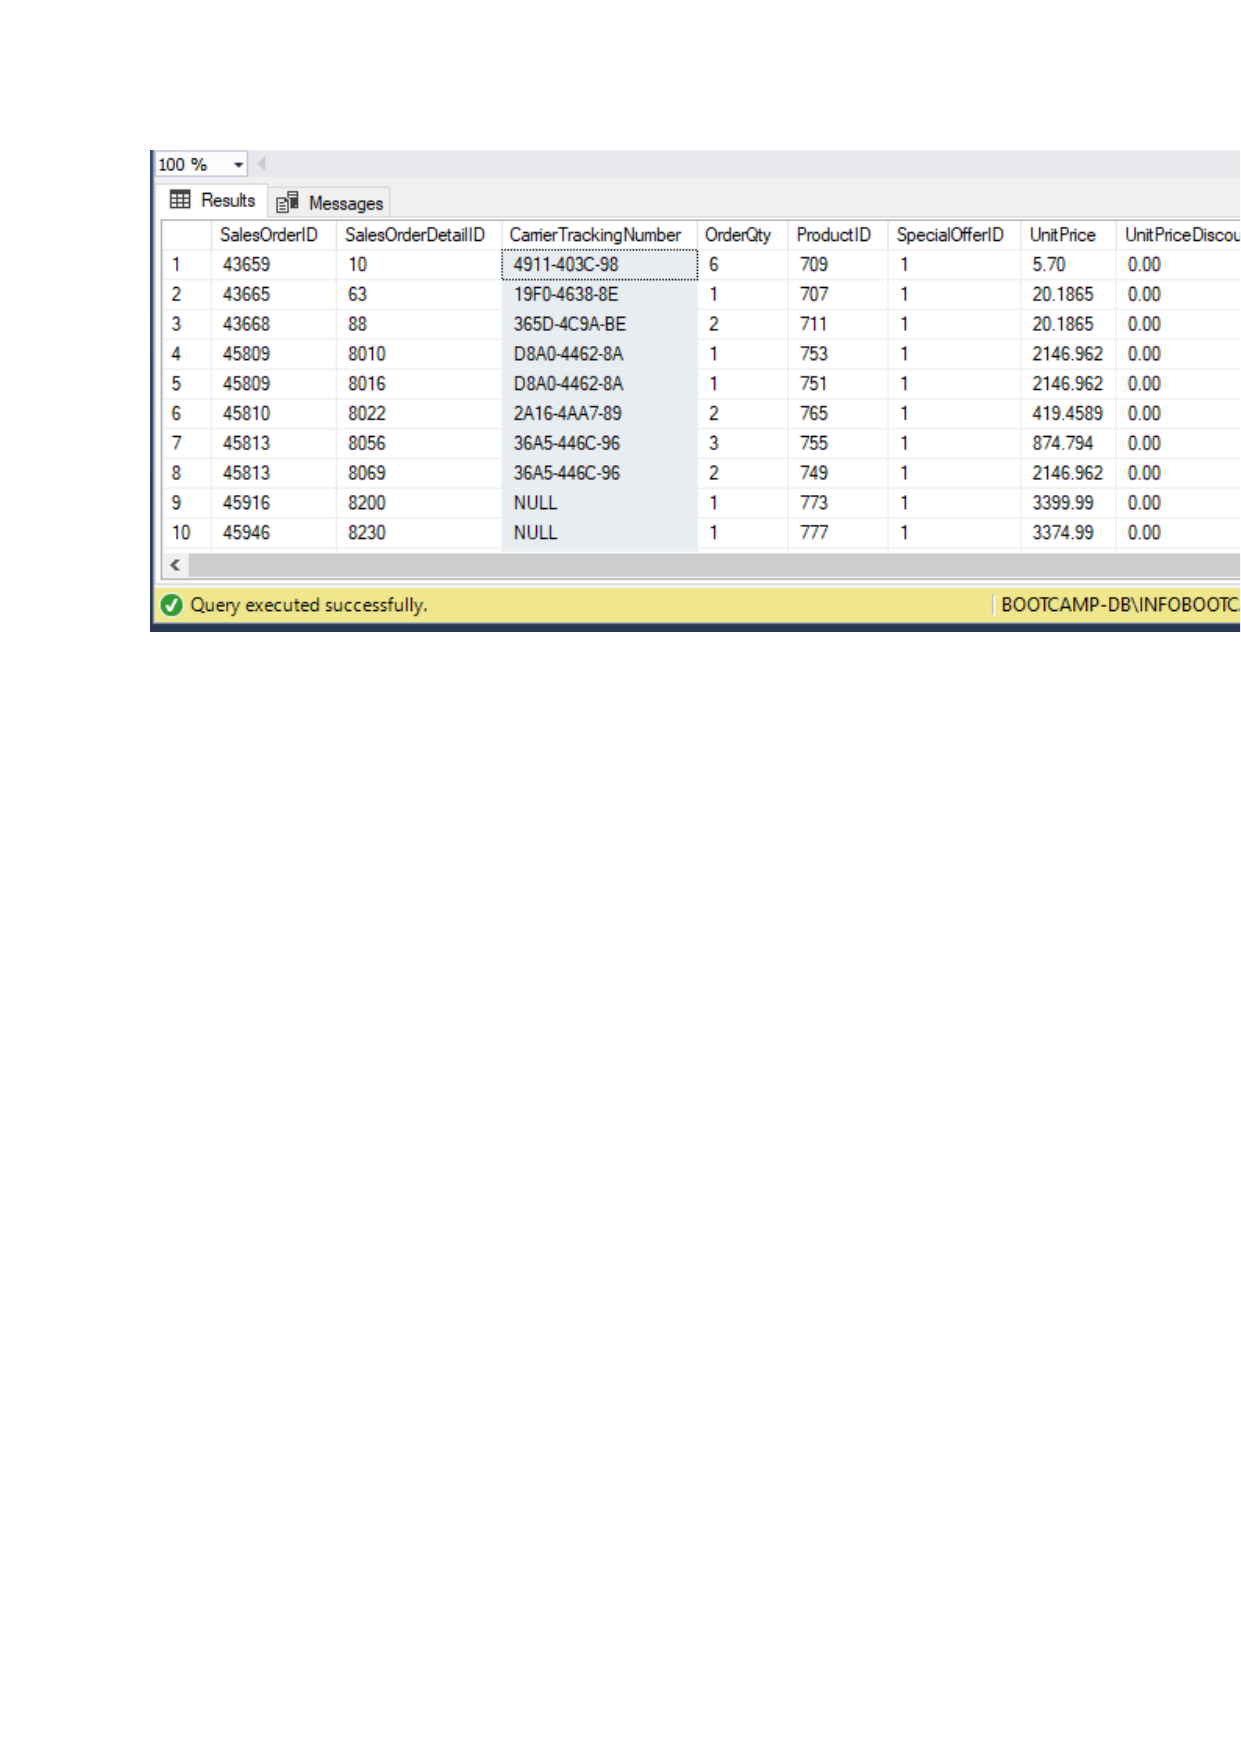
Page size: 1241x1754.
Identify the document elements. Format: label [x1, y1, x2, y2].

picture [150, 150, 1241, 632]
